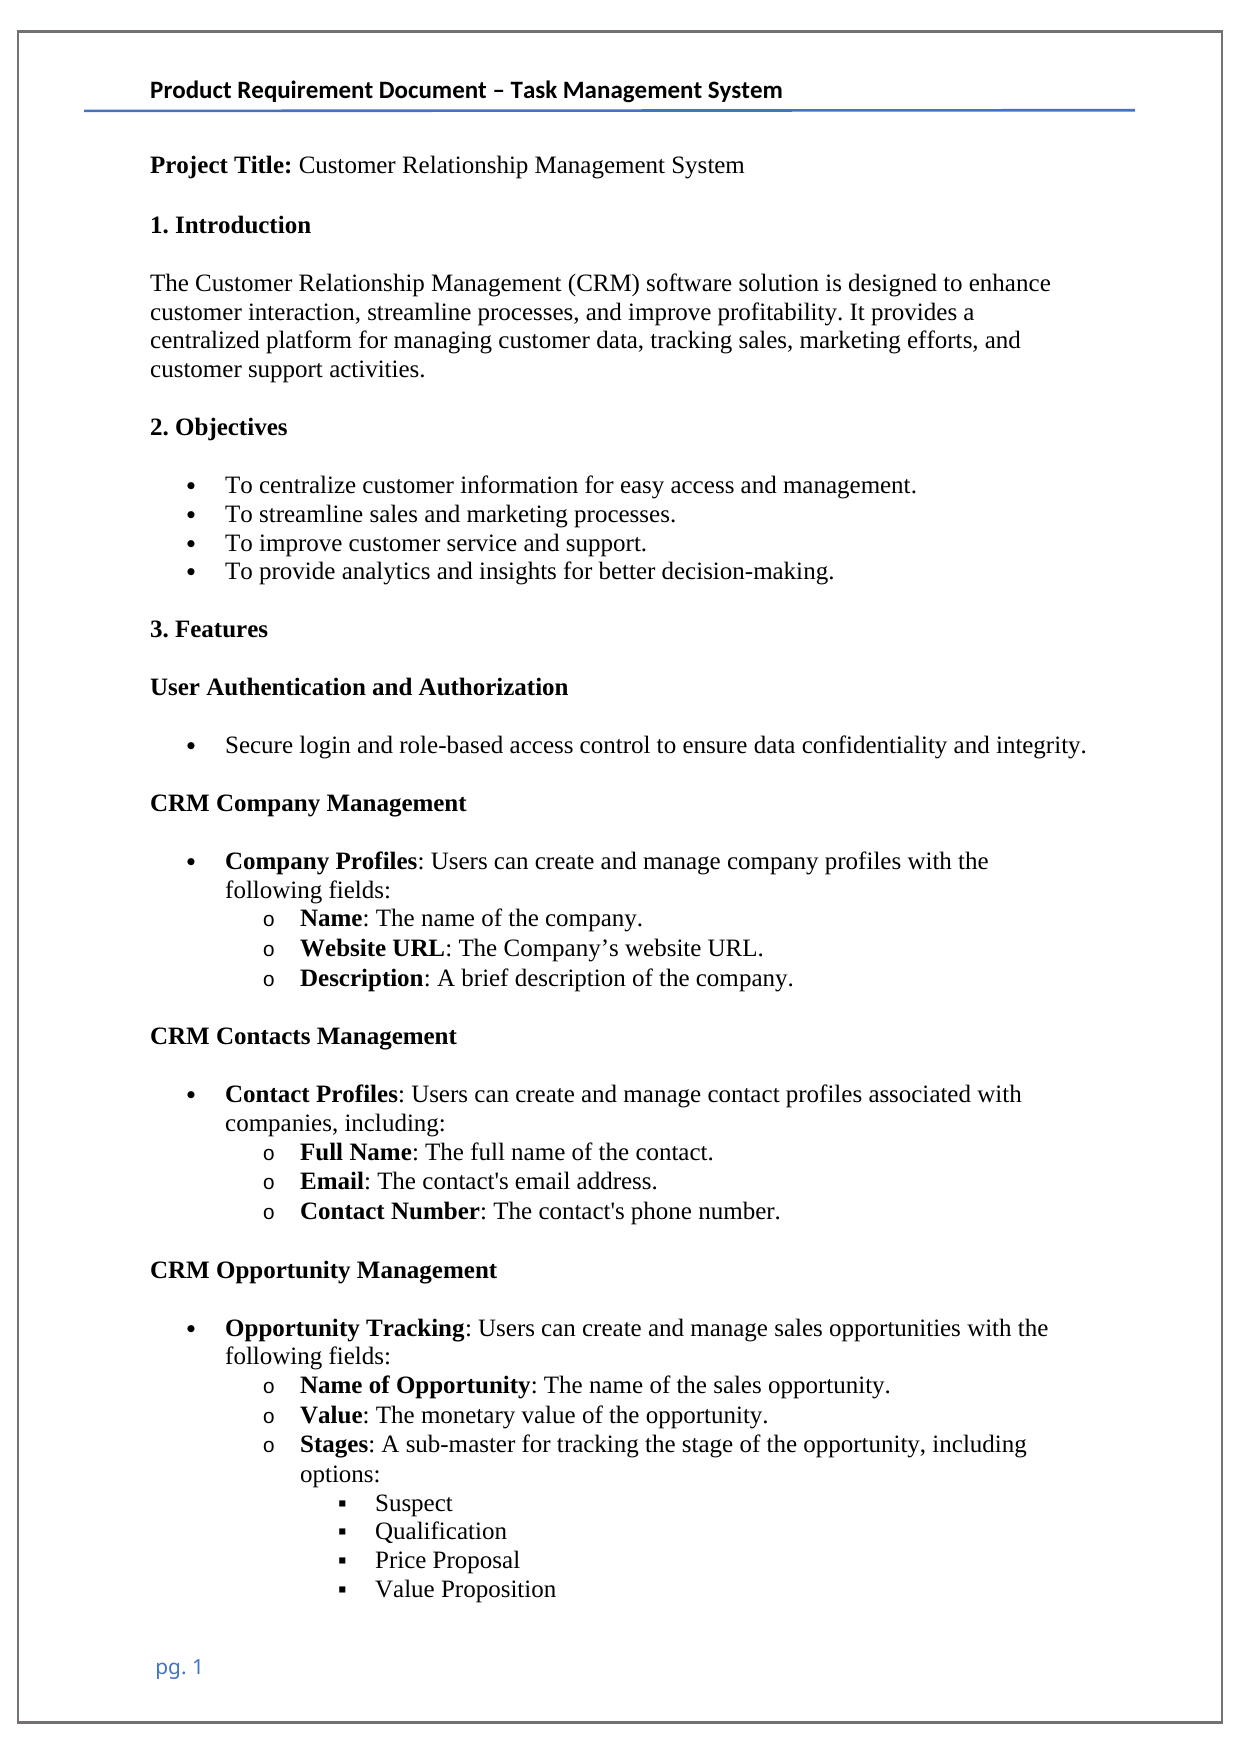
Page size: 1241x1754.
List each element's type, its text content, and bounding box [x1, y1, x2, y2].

list To improve customer service and support. [187, 528, 1090, 556]
list To provide analytics and insights for better decision-making. [187, 556, 1090, 585]
text 2. Objectives [150, 412, 1090, 441]
list Contact Profiles: Users can create and manage contact profiles associated with companies, including: [187, 1079, 1090, 1137]
list Value: The monetary value of the opportunity. [262, 1400, 1090, 1429]
list Value Proposition [337, 1574, 1090, 1603]
list Full Name: The full name of the contact. [262, 1137, 1090, 1166]
list Price Proposal [337, 1545, 1090, 1574]
text 1. Introduction [150, 210, 1090, 239]
list Suspect [337, 1488, 1090, 1516]
list Stages: A sub-master for tracking the stage of the opportunity, including options: [262, 1429, 1090, 1488]
text CRM Contacts Management [150, 1021, 1090, 1050]
text User Authentication and Authorization [150, 672, 1090, 701]
list Website URL: The Company’s website URL. [262, 933, 1090, 963]
list Contact Number: The contact's phone number. [262, 1196, 1090, 1226]
text Project Title: Customer Relationship Management System [150, 150, 1090, 179]
text The Customer Relationship Management (CRM) software solution is designed to enhance customer interaction, streamline processes, and improve profitability. It provides a centralized platform for managing customer data, tracking sales, marketing efforts, and customer support activities. [150, 268, 1090, 383]
list Qualification [337, 1516, 1090, 1545]
list Company Profiles: Users can create and manage company profiles with the following fields: [187, 846, 1090, 903]
list Name: The name of the company. [262, 903, 1090, 933]
list Name of Opportunity: The name of the sales opportunity. [262, 1370, 1090, 1400]
list To centralize customer information for easy access and management. [187, 470, 1090, 499]
text CRM Company Management [150, 788, 1090, 817]
list Secure login and role-based access control to ensure data confidentiality and integrity. [187, 730, 1090, 759]
list Email: The contact's email address. [262, 1166, 1090, 1196]
text 3. Features [150, 614, 1090, 643]
list Description: A brief description of the company. [262, 963, 1090, 992]
text CRM Opportunity Management [150, 1255, 1090, 1283]
list Opportunity Tracking: Users can create and manage sales opportunities with the following fields: [187, 1313, 1090, 1370]
list To streamline sales and marketing processes. [187, 499, 1090, 528]
